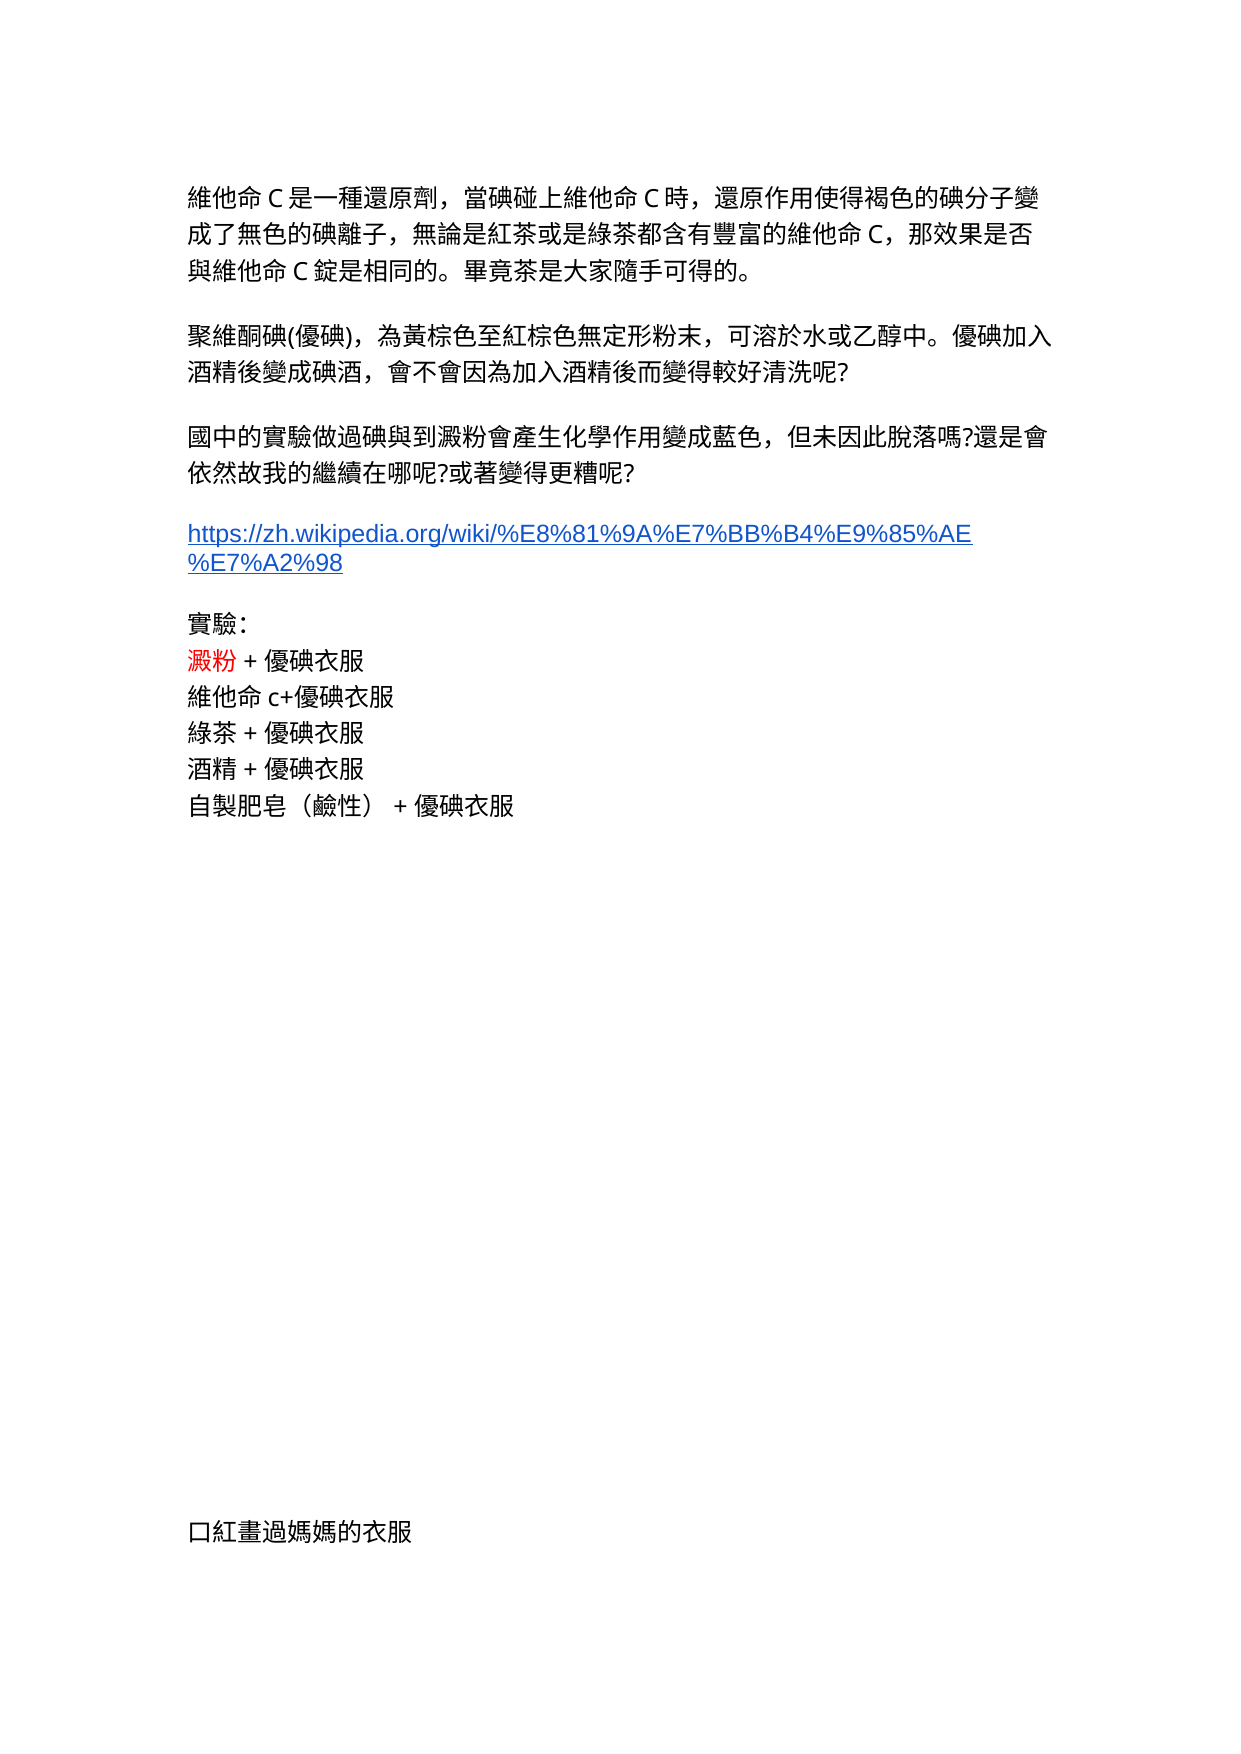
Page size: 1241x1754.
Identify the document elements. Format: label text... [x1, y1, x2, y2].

text 維他命C是一種還原劑，當碘碰上維他命C時，還原作用使得褐色的碘分子變成了無色的碘離子，無論是紅茶或是綠茶都含有豐富的維他命C，那效果是否與維他命C錠是相同的。畢竟茶是大家隨手可得的。 [187, 179, 1053, 287]
text 國中的實驗做過碘與到澱粉會產生化學作用變成藍色，但未因此脫落嗎?還是會依然故我的繼續在哪呢?或著變得更糟呢? [187, 417, 1053, 490]
text 酒精 + 優碘衣服 [187, 750, 1053, 786]
text 實驗： [187, 605, 1053, 641]
text 維他命c+優碘衣服 [187, 677, 1053, 714]
text https://zh.wikipedia.org/wiki/%E8%81%9A%E7%BB%B4%E9%85%AE%E7%A2%98 [187, 519, 1053, 576]
text 口紅畫過媽媽的衣服 [187, 1512, 1053, 1549]
text 綠茶 + 優碘衣服 [187, 714, 1053, 750]
text 澱粉 + 優碘衣服 [187, 641, 1053, 677]
text 自製肥皂（鹼性） + 優碘衣服 [187, 786, 1053, 822]
text 聚維酮碘(優碘)，為黃棕色至紅棕色無定形粉末，可溶於水或乙醇中。優碘加入酒精後變成碘酒，會不會因為加入酒精後而變得較好清洗呢? [187, 316, 1053, 389]
